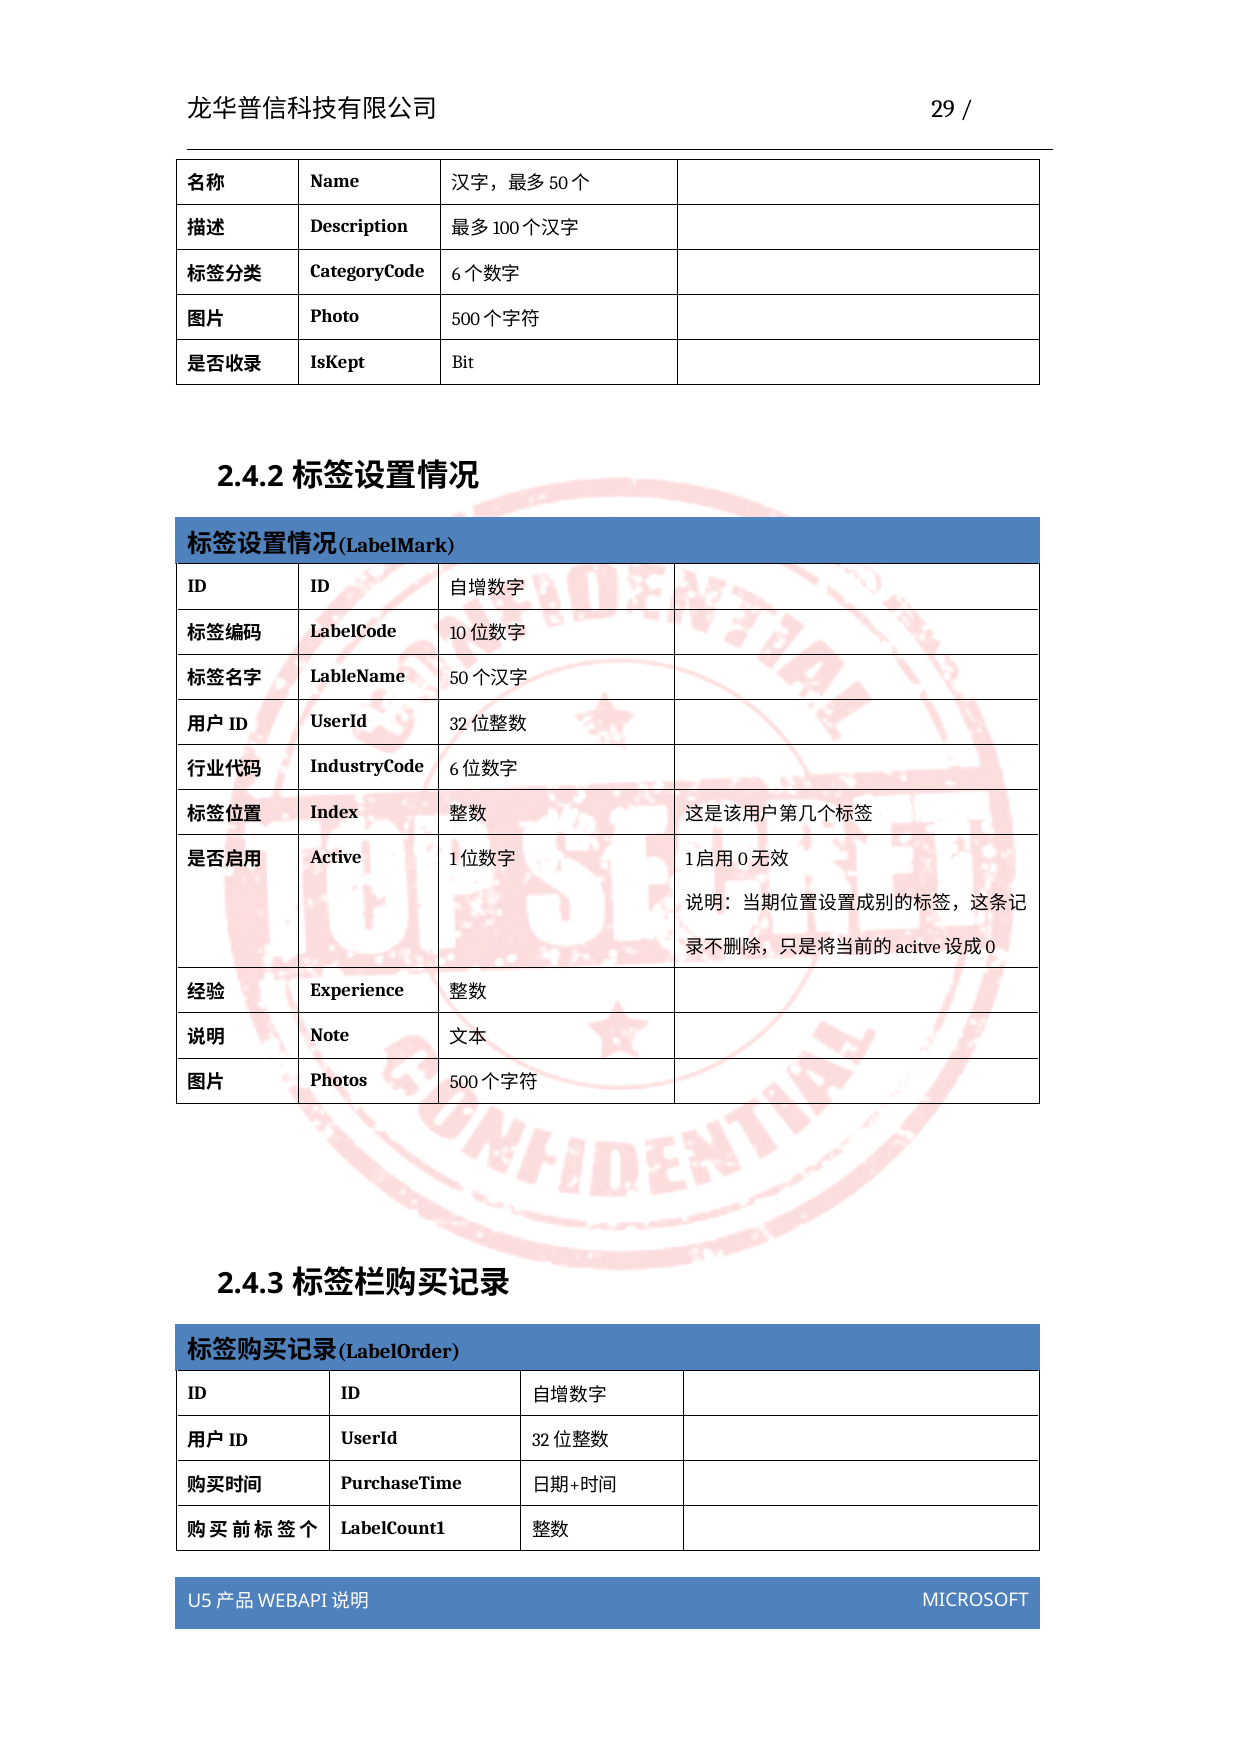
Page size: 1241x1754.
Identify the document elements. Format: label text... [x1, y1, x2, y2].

table_cell ID [177, 564, 298, 608]
table_cell Photo [299, 295, 440, 339]
table_cell 标签名字 [177, 655, 298, 699]
table_cell 名称 [177, 160, 298, 203]
table_cell ID [330, 1371, 520, 1415]
table_cell Bit [441, 340, 677, 384]
table_cell Photos [299, 1059, 438, 1102]
table_cell 标签分类 [177, 250, 298, 294]
table_cell [684, 1505, 1039, 1550]
table_cell 标签位置 [177, 790, 298, 834]
table_cell [684, 1371, 1039, 1415]
table_cell [675, 609, 1039, 653]
table_cell PurchaseTime [330, 1461, 520, 1505]
table_cell [675, 744, 1039, 789]
table_cell 图片 [177, 1059, 298, 1102]
table_cell 文本 [439, 1013, 674, 1057]
table_header 标签购买记录(LabelOrder) [177, 1326, 1038, 1370]
subtitle 标签设置情况 [217, 429, 1053, 517]
table_cell ID [299, 564, 438, 608]
table_cell 整数 [521, 1506, 683, 1550]
table_cell [684, 1460, 1039, 1505]
table_cell 经验 [177, 968, 298, 1012]
table_cell 标签编码 [177, 610, 298, 653]
table_cell 购买时间 [177, 1461, 329, 1505]
table_cell 50个汉字 [439, 655, 674, 699]
table_cell 32位整数 [521, 1416, 683, 1460]
table_cell [675, 1012, 1039, 1057]
table_cell 日期+时间 [521, 1461, 683, 1505]
table_cell 6位数字 [439, 745, 674, 789]
table_cell 6个数字 [441, 250, 677, 294]
table_cell 图片 [177, 295, 298, 339]
table_cell LableName [299, 655, 438, 699]
table_cell Note [299, 1013, 438, 1057]
table_cell 整数 [439, 790, 674, 834]
table_cell 购买前标签个数 [177, 1506, 329, 1550]
table_cell Experience [299, 968, 438, 1012]
table_cell 用户ID [177, 700, 298, 744]
table_cell UserId [299, 700, 438, 744]
table_cell Name [299, 160, 440, 203]
table_cell ID [177, 1371, 329, 1415]
table_cell [684, 1415, 1039, 1460]
table_cell 10位数字 [439, 610, 674, 653]
table_cell 汉字，最多50个 [441, 160, 677, 203]
table_cell 最多100个汉字 [441, 205, 677, 249]
table_cell LabelCode [299, 610, 438, 653]
table_cell Index [299, 790, 438, 834]
table_cell 整数 [439, 968, 674, 1012]
table_cell [678, 160, 1039, 203]
table_cell [678, 340, 1039, 384]
table_cell [675, 1058, 1039, 1102]
table_cell 这是该用户第几个标签 [675, 789, 1039, 834]
table_cell [678, 205, 1039, 249]
table_cell Active [299, 835, 438, 967]
table_cell 自增数字 [521, 1371, 683, 1415]
table_cell LabelCount1 [330, 1506, 520, 1550]
table_cell 是否启用 [177, 835, 298, 967]
table_cell IsKept [299, 340, 440, 384]
table_cell [678, 295, 1039, 339]
table_cell 500个字符 [439, 1059, 674, 1102]
table_cell 行业代码 [177, 745, 298, 789]
table_cell 用户ID [177, 1416, 329, 1460]
table_cell [675, 654, 1039, 699]
table_cell [675, 967, 1039, 1012]
table_cell IndustryCode [299, 745, 438, 789]
table_cell [675, 699, 1039, 744]
table_cell 是否收录 [177, 340, 298, 384]
table_cell [675, 564, 1039, 608]
table_cell 1位数字 [439, 835, 674, 967]
table_cell 1启用 0 无效 说明：当期位置设置成别的标签，这条记录不删除，只是将当前的acitve设成0 [675, 834, 1039, 967]
table_cell CategoryCode [299, 250, 440, 294]
table_cell Description [299, 205, 440, 249]
table_cell 500个字符 [441, 295, 677, 339]
table_cell [678, 250, 1039, 294]
table_header 标签设置情况(LabelMark) [177, 519, 1038, 563]
table_cell 自增数字 [439, 564, 674, 608]
table_cell 说明 [177, 1013, 298, 1057]
table_cell 描述 [177, 205, 298, 249]
table_cell 32位整数 [439, 700, 674, 744]
subtitle 标签栏购买记录 [217, 1236, 1053, 1324]
table_cell UserId [330, 1416, 520, 1460]
